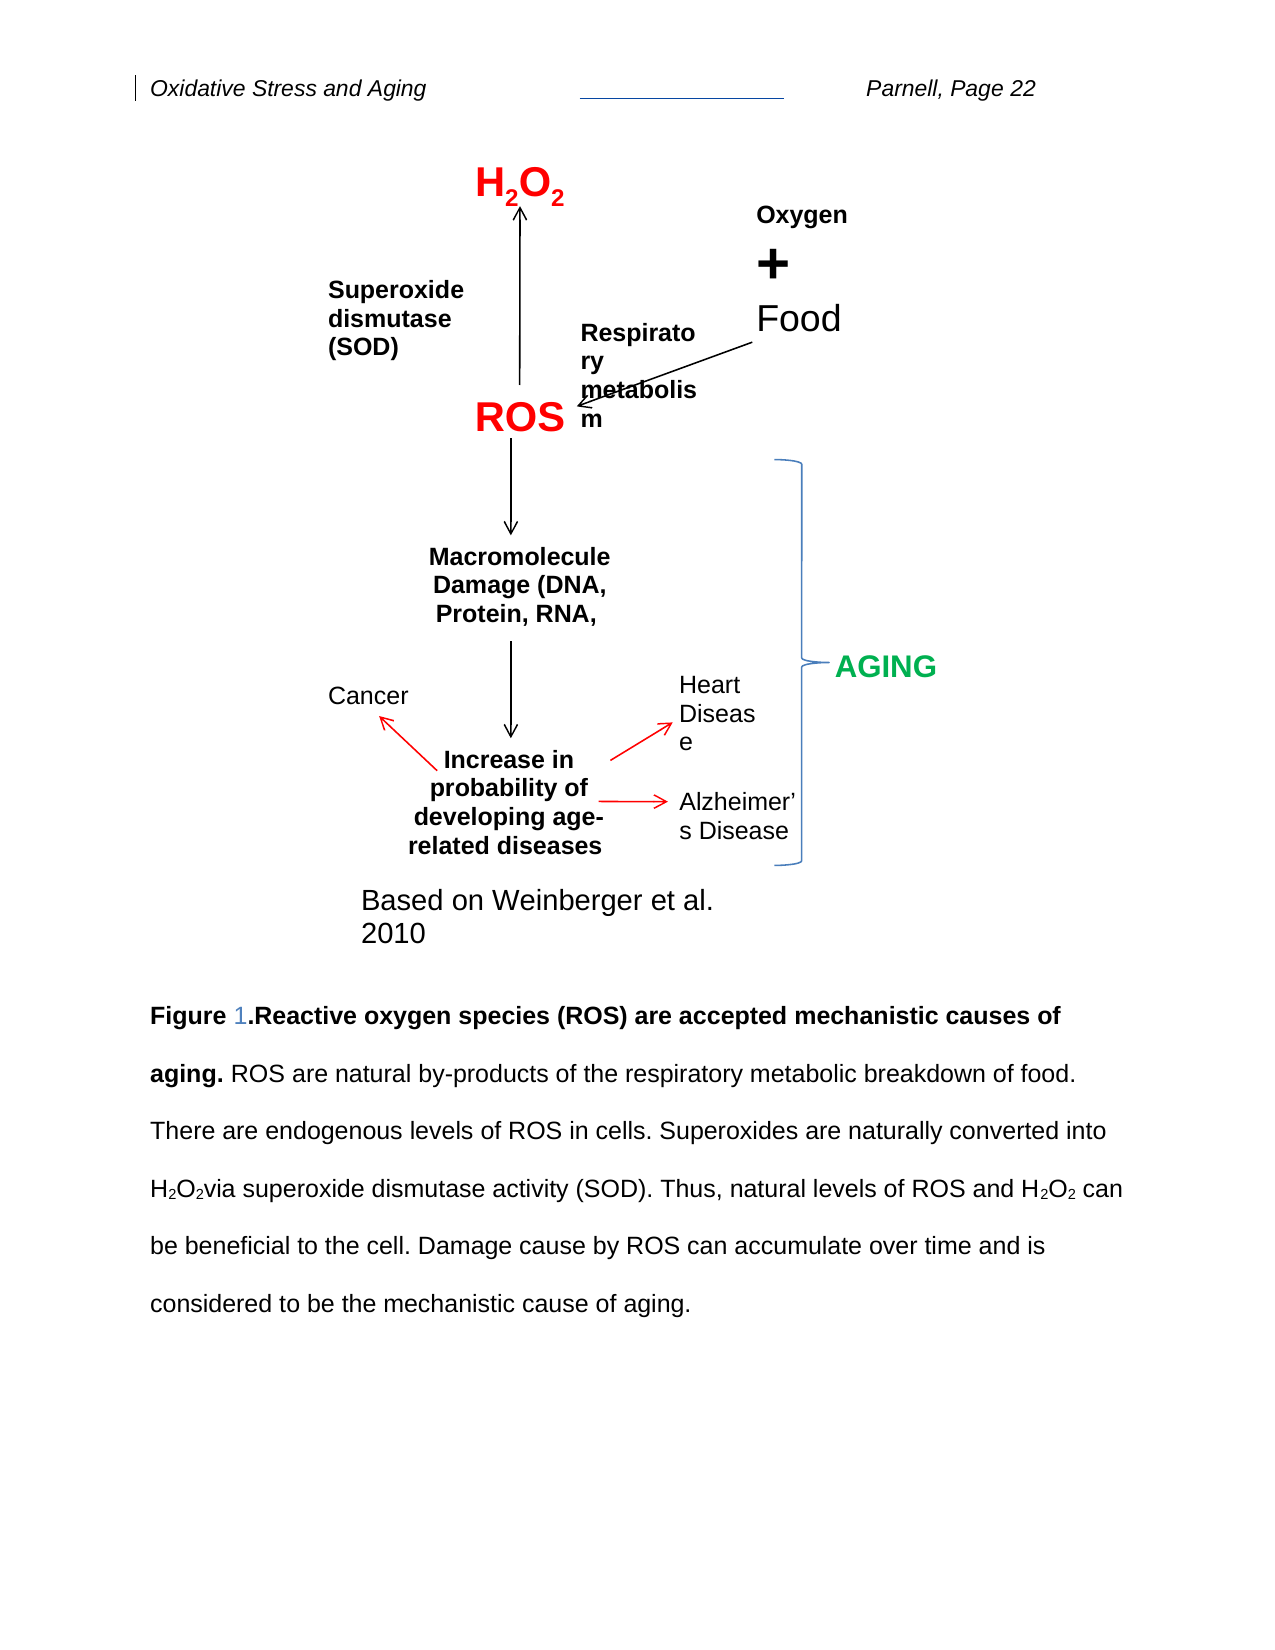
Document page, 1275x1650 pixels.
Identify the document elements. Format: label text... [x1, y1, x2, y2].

text Figure 1.Reactive oxygen species (ROS) are accepted mechanistic causes of aging. ROS are natural by-products of the respiratory metabolic breakdown of food. There are endogenous levels of ROS in cells. Superoxides are naturally converted into H2O2via superoxide dismutase activity (SOD). Thus, natural levels of ROS and H2O2 can be beneficial to the cell. Damage cause by ROS can accumulate over time and is considered to be the mechanistic cause of aging. [150, 1001, 1125, 1318]
